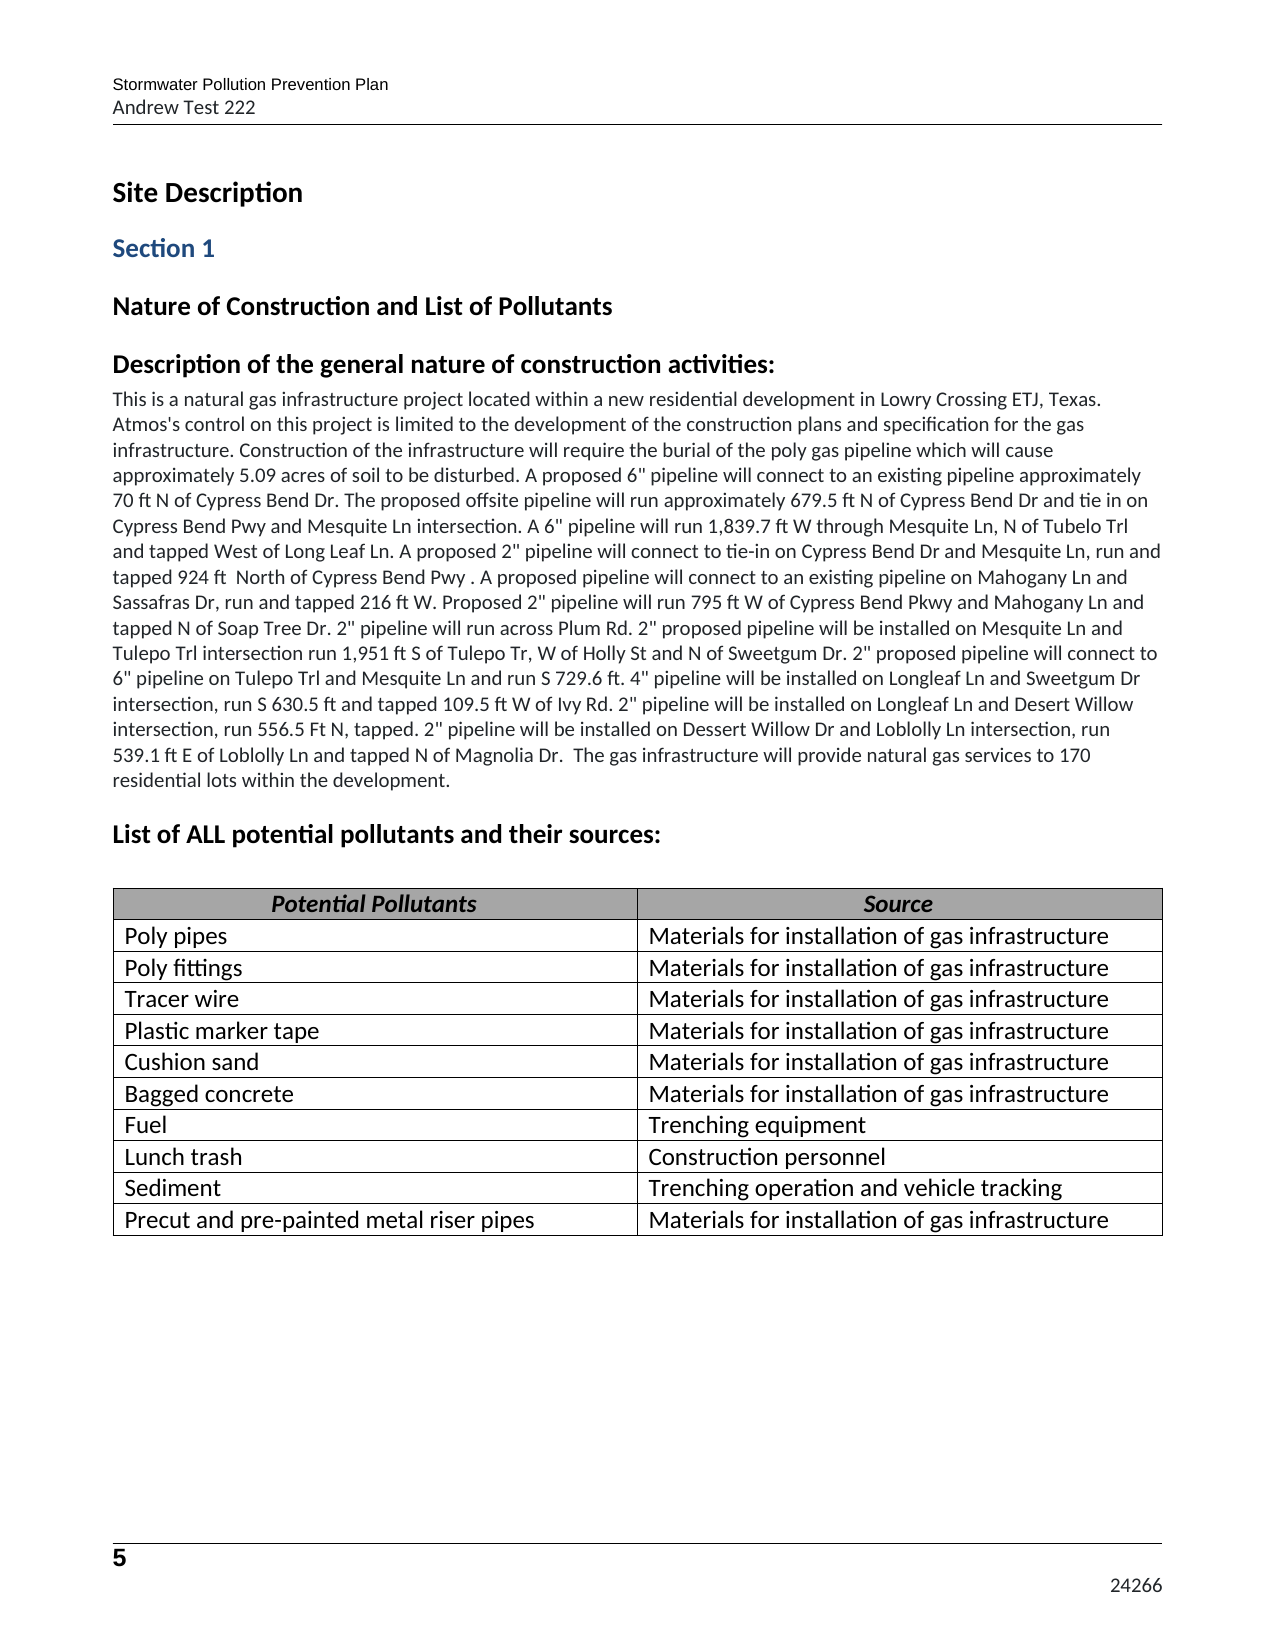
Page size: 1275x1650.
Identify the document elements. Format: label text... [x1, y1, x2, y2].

table_cell Sediment [114, 1173, 637, 1203]
table_cell Bagged concrete [114, 1078, 637, 1108]
table_cell Materials for installation of gas infrastructure [638, 920, 1162, 951]
table_cell Lunch trash [114, 1141, 637, 1172]
subtitle Nature of Construction and List of Pollutants [112, 289, 1162, 322]
table_cell Cushion sand [114, 1046, 637, 1077]
table_cell Materials for installation of gas infrastructure [638, 952, 1162, 982]
subtitle Section 1 [112, 231, 1162, 264]
table_cell Materials for installation of gas infrastructure [638, 1078, 1162, 1108]
table_cell Plastic marker tape [114, 1015, 637, 1045]
table_cell Trenching equipment [638, 1110, 1162, 1140]
table_cell Materials for installation of gas infrastructure [638, 1204, 1162, 1235]
table_cell Construction personnel [638, 1141, 1162, 1172]
subtitle Site Description [112, 174, 1162, 210]
subtitle Description of the general nature of construction activities: [112, 347, 1162, 380]
table_cell Poly pipes [114, 920, 637, 951]
table_cell Materials for installation of gas infrastructure [638, 1015, 1162, 1045]
table_header Source [638, 889, 1162, 919]
text This is a natural gas infrastructure project located within a new residential development in Lowry Crossing ETJ, Texas. Atmos's control on this project is limited to the development of the construction plans and specification for the gas infrastructure. Construction of the infrastructure will require the burial of the poly gas pipeline which will cause approximately 5.09 acres of soil to be disturbed. A proposed 6" pipeline will connect to an existing pipeline approximately 70 ft N of Cypress Bend Dr. The proposed offsite pipeline will run approximately 679.5 ft N of Cypress Bend Dr and tie in on Cypress Bend Pwy and Mesquite Ln intersection. A 6" pipeline will run 1,839.7 ft W through Mesquite Ln, N of Tubelo Trl and tapped West of Long Leaf Ln. A proposed 2" pipeline will connect to tie-in on Cypress Bend Dr and Mesquite Ln, run and tapped 924 ft North of Cypress Bend Pwy . A proposed pipeline will connect to an existing pipeline on Mahogany Ln and Sassafras Dr, run and tapped 216 ft W. Proposed 2" pipeline will run 795 ft W of Cypress Bend Pkwy and Mahogany Ln and tapped N of Soap Tree Dr. 2" pipeline will run across Plum Rd. 2" proposed pipeline will be installed on Mesquite Ln and Tulepo Trl intersection run 1,951 ft S of Tulepo Tr, W of Holly St and N of Sweetgum Dr. 2" proposed pipeline will connect to 6" pipeline on Tulepo Trl and Mesquite Ln and run S 729.6 ft. 4" pipeline will be installed on Longleaf Ln and Sweetgum Dr intersection, run S 630.5 ft and tapped 109.5 ft W of Ivy Rd. 2" pipeline will be installed on Longleaf Ln and Desert Willow intersection, run 556.5 Ft N, tapped. 2" pipeline will be installed on Dessert Willow Dr and Loblolly Ln intersection, run 539.1 ft E of Loblolly Ln and tapped N of Magnolia Dr. The gas infrastructure will provide natural gas services to 170 residential lots within the development. [112, 386, 1162, 574]
table_cell Fuel [114, 1110, 637, 1140]
subtitle List of ALL potential pollutants and their sources: [112, 818, 1162, 851]
table_cell Trenching operation and vehicle tracking [638, 1173, 1162, 1203]
table_cell Materials for installation of gas infrastructure [638, 1046, 1162, 1077]
text This is a natural gas infrastructure project located within a new residential development in Lowry Crossing ETJ, Texas. Atmos's control on this project is limited to the development of the construction plans and specification for the gas infrastructure. Construction of the infrastructure will require the burial of the poly gas pipeline which will cause approximately 5.09 acres of soil to be disturbed. A proposed 6" pipeline will connect to an existing pipeline approximately 70 ft N of Cypress Bend Dr. The proposed offsite pipeline will run approximately 679.5 ft N of Cypress Bend Dr and tie in on Cypress Bend Pwy and Mesquite Ln intersection. A 6" pipeline will run 1,839.7 ft W through Mesquite Ln, N of Tubelo Trl and tapped West of Long Leaf Ln. A proposed 2" pipeline will connect to tie-in on Cypress Bend Dr and Mesquite Ln, run and tapped 924 ft North of Cypress Bend Pwy . A proposed pipeline will connect to an existing pipeline on Mahogany Ln and Sassafras Dr, run and tapped 216 ft W. Proposed 2" pipeline will run 795 ft W of Cypress Bend Pkwy and Mahogany Ln and tapped N of Soap Tree Dr. 2" pipeline will run across Plum Rd. 2" proposed pipeline will be installed on Mesquite Ln and Tulepo Trl intersection run 1,951 ft S of Tulepo Tr, W of Holly St and N of Sweetgum Dr. 2" proposed pipeline will connect to 6" pipeline on Tulepo Trl and Mesquite Ln and run S 729.6 ft. 4" pipeline will be installed on Longleaf Ln and Sweetgum Dr intersection, run S 630.5 ft and tapped 109.5 ft W of Ivy Rd. 2" pipeline will be installed on Longleaf Ln and Desert Willow intersection, run 556.5 Ft N, tapped. 2" pipeline will be installed on Dessert Willow Dr and Loblolly Ln intersection, run 539.1 ft E of Loblolly Ln and tapped N of Magnolia Dr. The gas infrastructure will provide natural gas services to 170 residential lots within the development. [451, 564, 1162, 793]
table_header Potential Pollutants [114, 889, 637, 919]
table_cell Tracer wire [114, 983, 637, 1014]
table_cell Precut and pre-painted metal riser pipes [114, 1204, 637, 1235]
table_cell Materials for installation of gas infrastructure [638, 983, 1162, 1014]
table_cell Poly fittings [114, 952, 637, 982]
